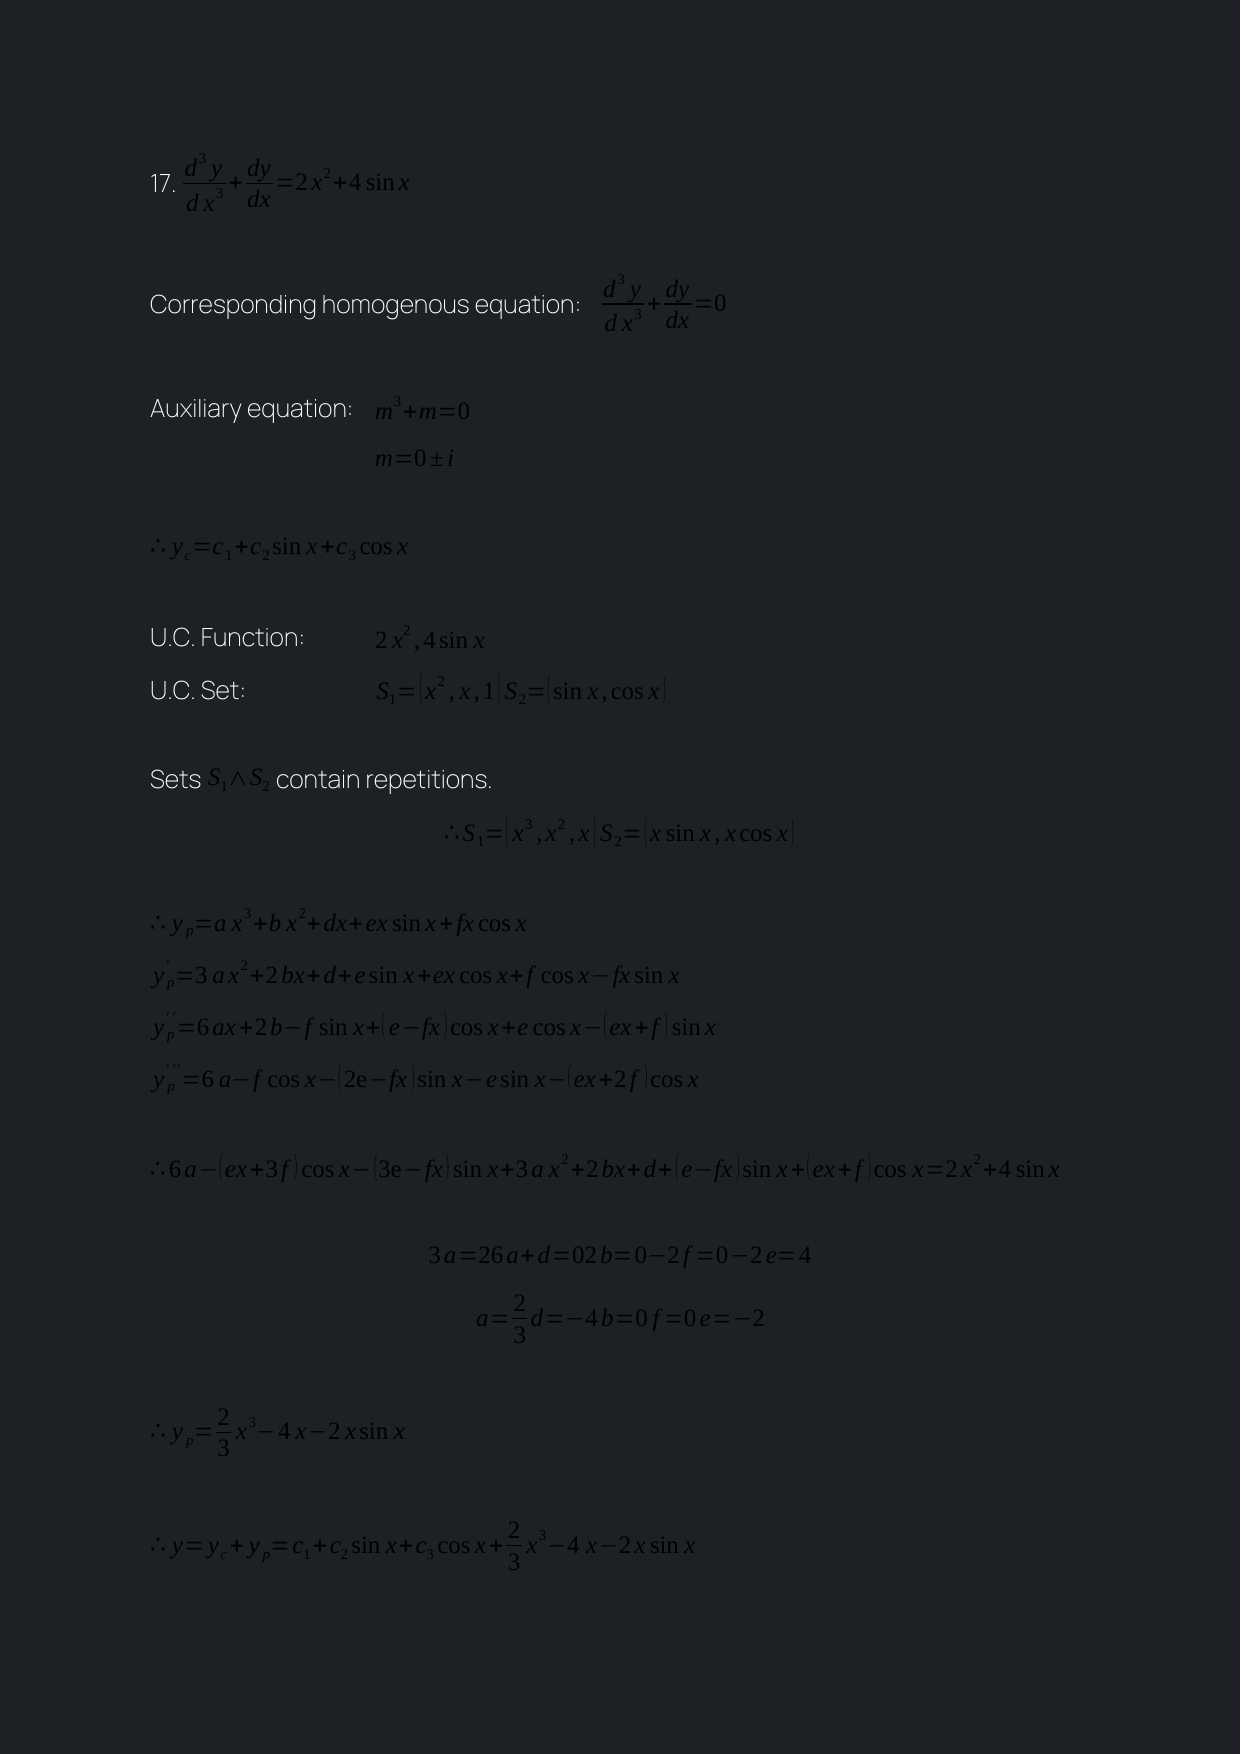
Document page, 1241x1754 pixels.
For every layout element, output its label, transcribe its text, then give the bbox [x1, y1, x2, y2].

text Sets contain repetitions. [150, 762, 1090, 796]
text Corresponding homogenous equation: [150, 271, 1090, 337]
text 17. [150, 150, 1090, 216]
text U.C. Set: [150, 671, 1090, 708]
text Auxiliary equation: [150, 391, 1090, 425]
text U.C. Function: [150, 620, 1090, 654]
